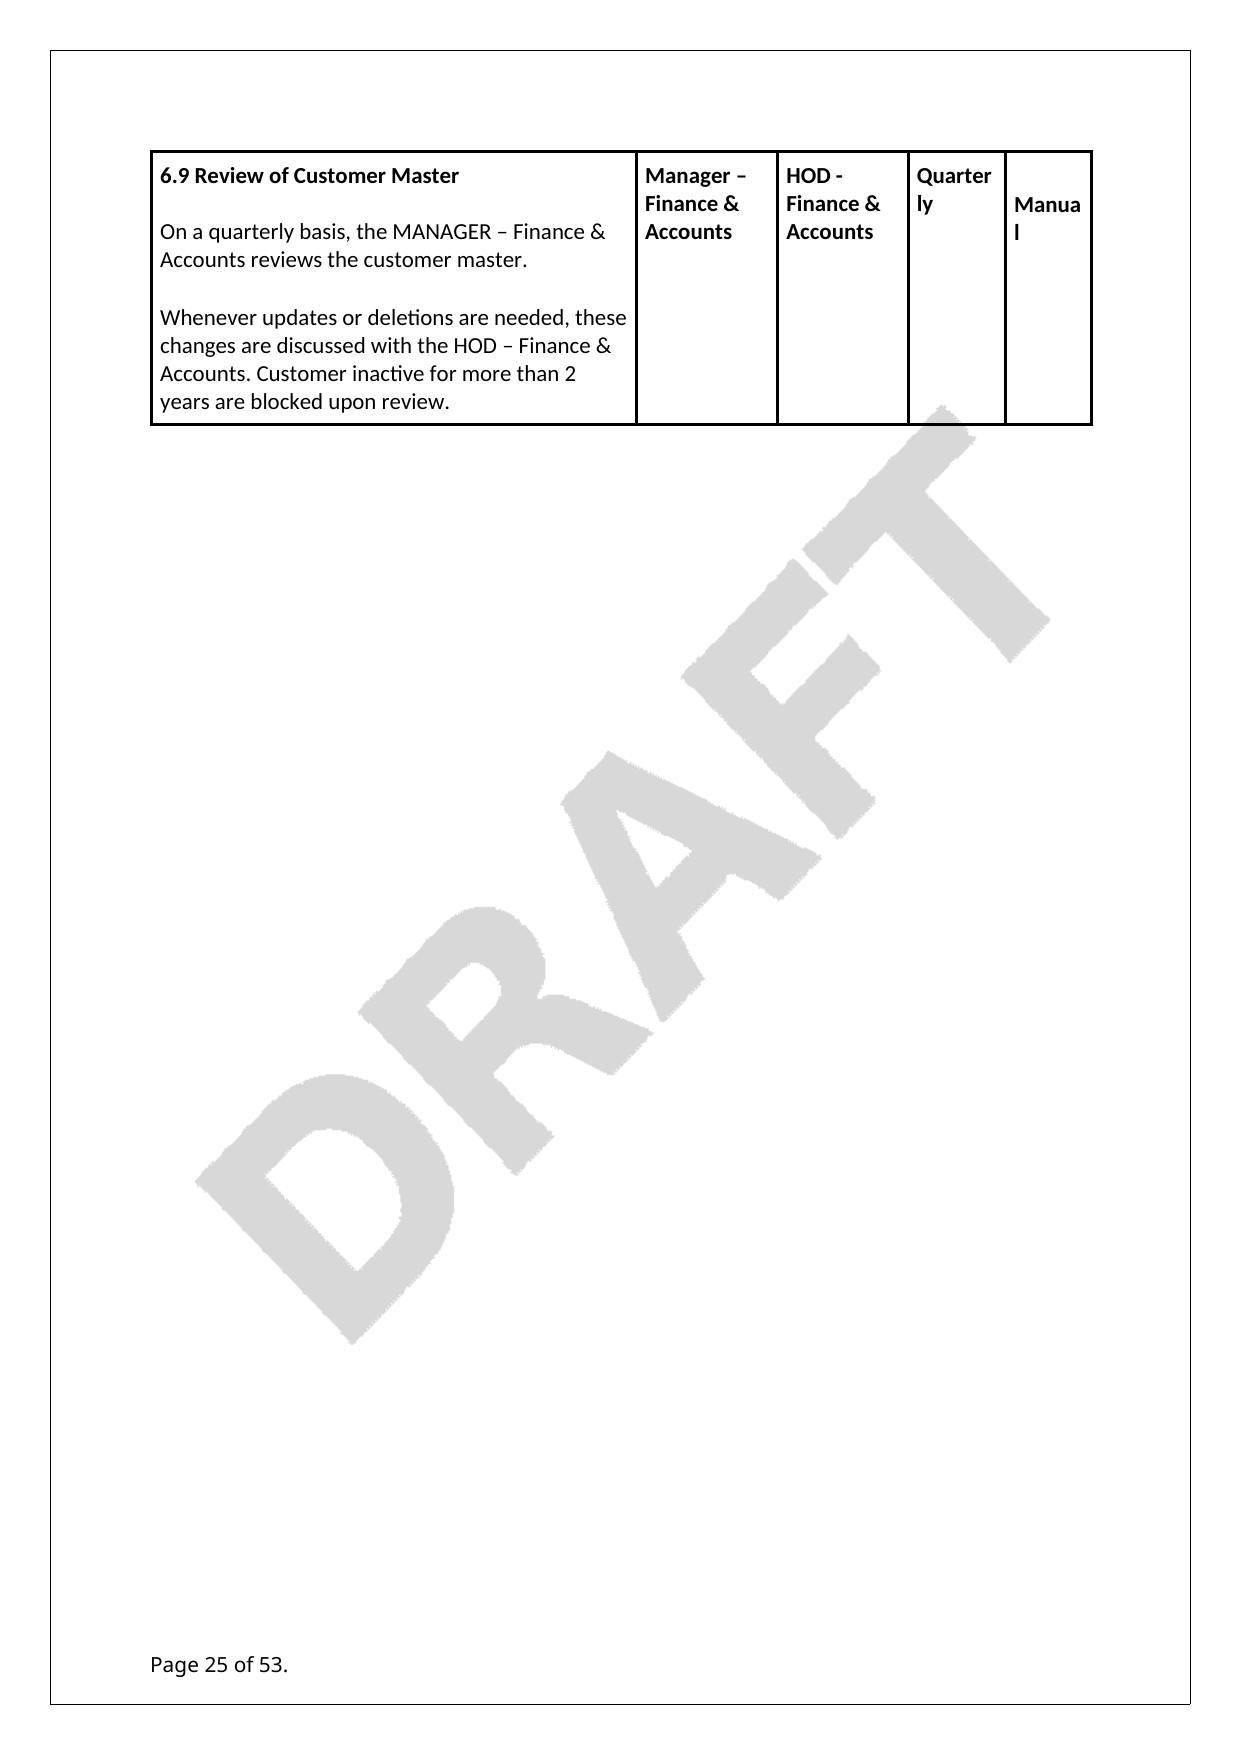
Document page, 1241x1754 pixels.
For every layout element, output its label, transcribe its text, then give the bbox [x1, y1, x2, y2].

table_cell HOD - Finance & Accounts [779, 153, 907, 423]
table_cell Manual [1007, 153, 1090, 423]
table_cell Quarterly [910, 153, 1004, 423]
table_cell 6.9 Review of Customer Master On a quarterly basis, the MANAGER – Finance & Accounts reviews the customer master. Whenever updates or deletions are needed, these changes are discussed with the HOD – Finance & Accounts. Customer inactive for more than 2 years are blocked upon review. [153, 153, 635, 423]
table_cell Manager – Finance & Accounts [638, 153, 776, 423]
